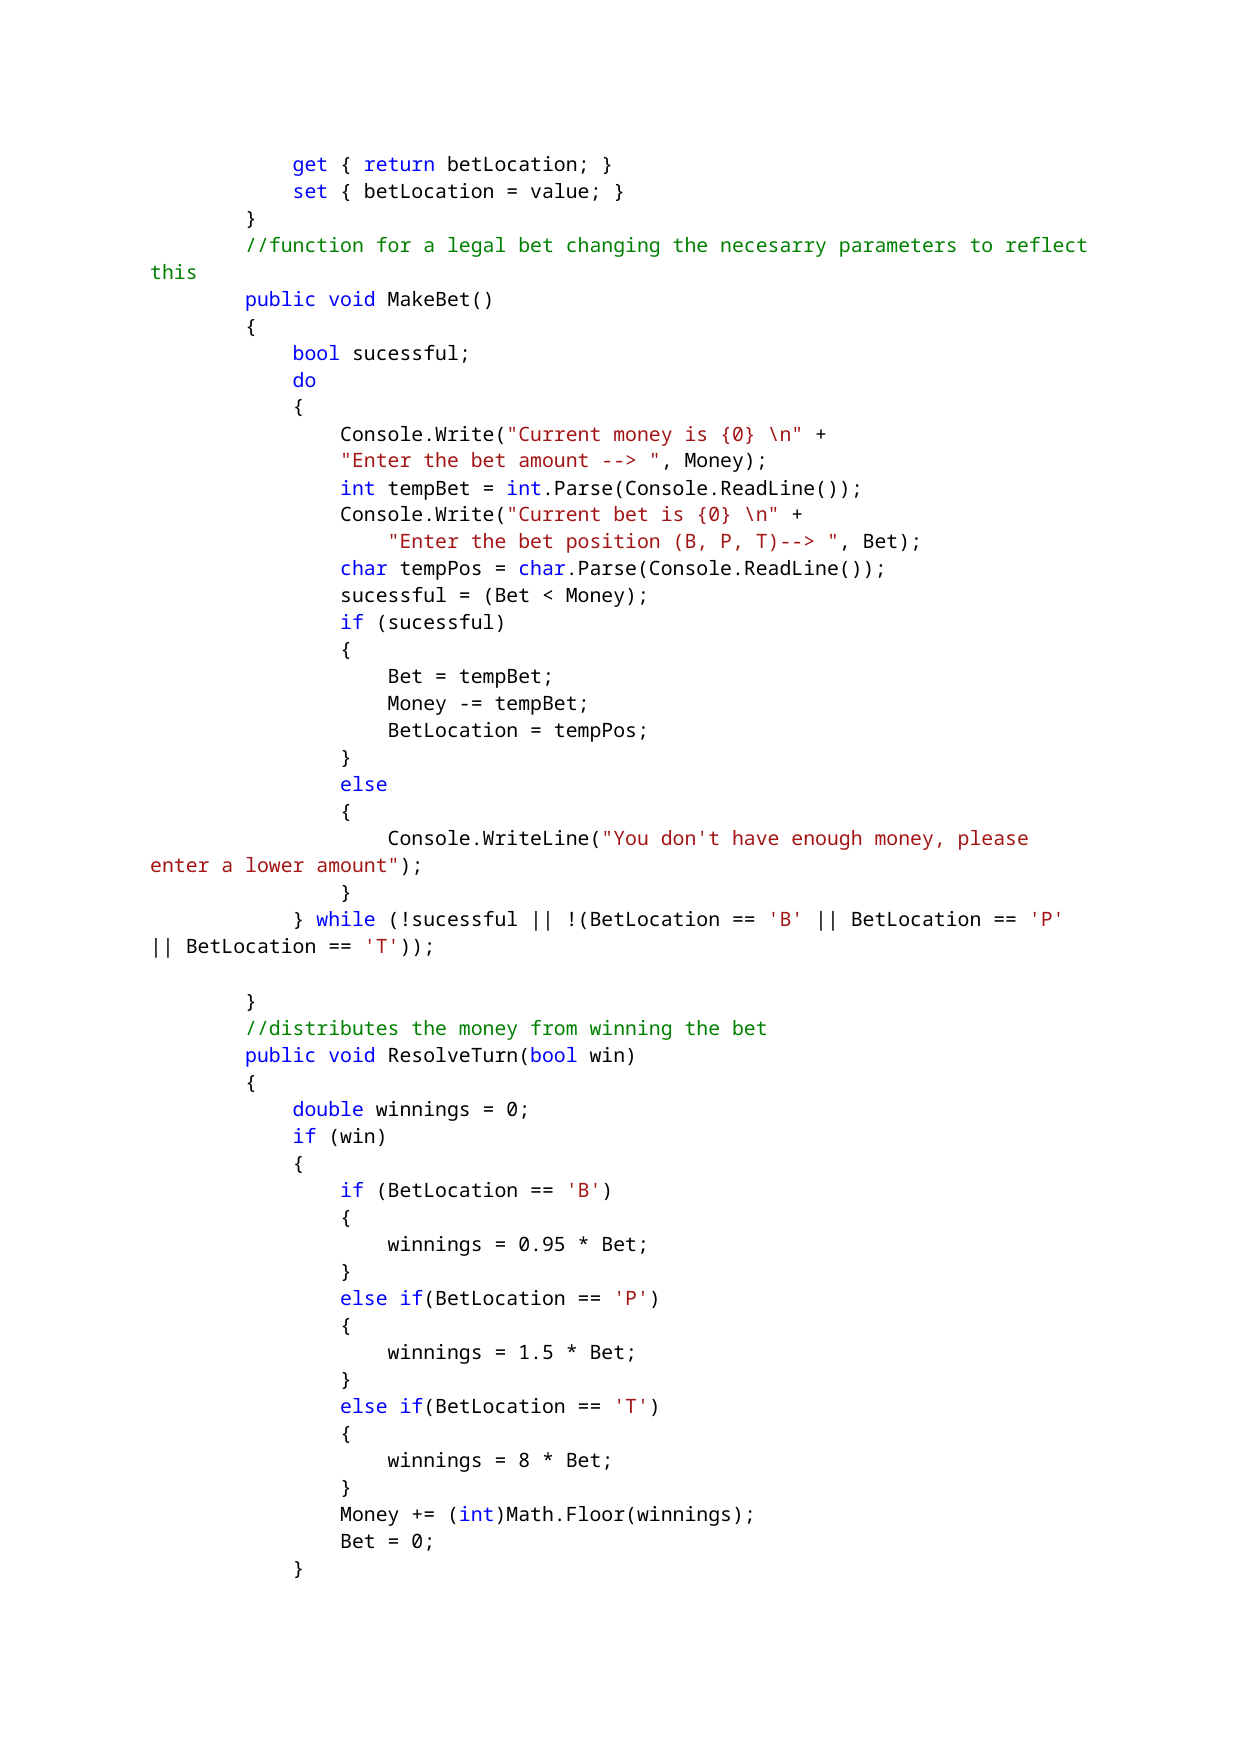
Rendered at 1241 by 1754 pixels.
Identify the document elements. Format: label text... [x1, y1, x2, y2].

text int tempBet = int.Parse(Console.ReadLine()); [150, 474, 1090, 501]
text Console.Write("Current money is {0} \n" + [150, 420, 1090, 447]
text Bet = 0; [150, 1527, 1090, 1554]
text public void ResolveTurn(bool win) [150, 1041, 1090, 1068]
text winnings = 0.95 * Bet; [150, 1230, 1090, 1257]
text } [150, 1554, 1090, 1581]
text Console.WriteLine("You don't have enough money, please enter a lower amount"); [150, 824, 1090, 878]
text Console.Write("Current bet is {0} \n" + [150, 501, 1090, 528]
text { [150, 1419, 1090, 1446]
text else if(BetLocation == 'T') [150, 1392, 1090, 1419]
text { [150, 1203, 1090, 1230]
text Money -= tempBet; [150, 689, 1090, 717]
text get { return betLocation; } [150, 150, 1090, 177]
text else [150, 771, 1090, 797]
text "Enter the bet position (B, P, T)--> ", Bet); [150, 528, 1090, 555]
text double winnings = 0; [150, 1095, 1090, 1122]
text { [150, 1149, 1090, 1176]
text if (win) [150, 1122, 1090, 1149]
text //function for a legal bet changing the necesarry parameters to reflect this [150, 231, 1090, 285]
text } [150, 987, 1090, 1014]
text winnings = 1.5 * Bet; [150, 1338, 1090, 1365]
text } [150, 1473, 1090, 1500]
text } [150, 204, 1090, 231]
text //distributes the money from winning the bet [150, 1014, 1090, 1041]
text } [150, 1257, 1090, 1284]
text } [150, 878, 1090, 905]
text if (BetLocation == 'B') [150, 1176, 1090, 1203]
text public void MakeBet() [150, 285, 1090, 312]
text } while (!sucessful || !(BetLocation == 'B' || BetLocation == 'P' || BetLocation == 'T')); [150, 905, 1090, 959]
text bool sucessful; [150, 339, 1090, 366]
text else if(BetLocation == 'P') [150, 1284, 1090, 1311]
text Bet = tempBet; [150, 663, 1090, 689]
text set { betLocation = value; } [150, 177, 1090, 204]
text do [150, 366, 1090, 393]
text { [150, 636, 1090, 663]
text winnings = 8 * Bet; [150, 1446, 1090, 1473]
text { [150, 393, 1090, 420]
text char tempPos = char.Parse(Console.ReadLine()); [150, 555, 1090, 582]
text } [150, 743, 1090, 771]
text { [150, 312, 1090, 339]
text { [150, 1311, 1090, 1338]
text Money += (int)Math.Floor(winnings); [150, 1500, 1090, 1527]
text { [150, 1068, 1090, 1095]
text "Enter the bet amount --> ", Money); [150, 447, 1090, 474]
text sucessful = (Bet < Money); [150, 582, 1090, 609]
text BetLocation = tempPos; [150, 717, 1090, 743]
text if (sucessful) [150, 609, 1090, 636]
text { [150, 797, 1090, 824]
text } [150, 1365, 1090, 1392]
